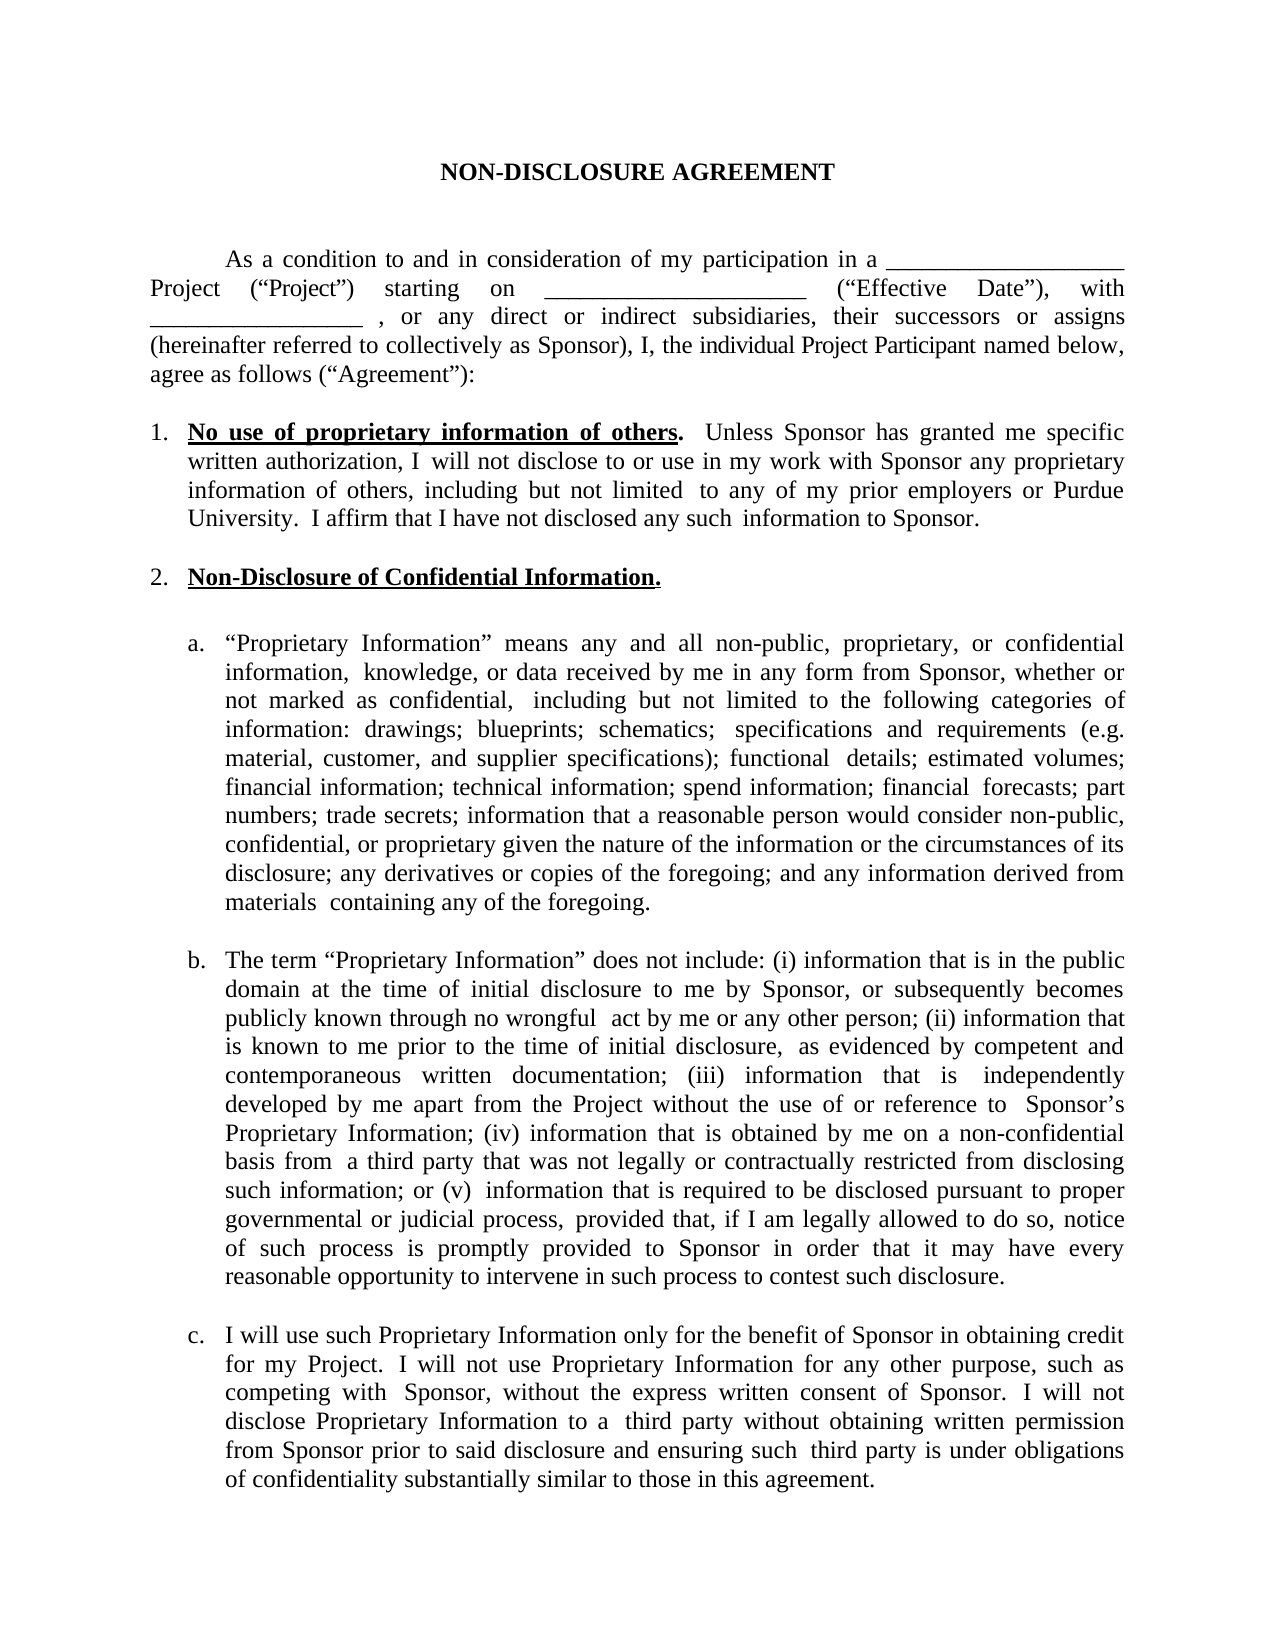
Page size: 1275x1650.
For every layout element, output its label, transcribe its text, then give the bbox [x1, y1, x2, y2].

list Non-Disclosure of Confidential Information. [150, 562, 1125, 590]
text As a condition to and in consideration of my participation in a ____________________ Project (“Project”) starting on ______________________ (“Effective Date”), with __________________ , or any direct or indirect subsidiaries, their successors or assigns (hereinafter referred to collectively as Sponsor), I, the individual Project Participant named below, agree as follows (“Agreement”): [150, 244, 1125, 388]
text NON-DISCLOSURE AGREEMENT [150, 157, 1125, 186]
list The term “Proprietary Information” does not include: (i) information that is in the public domain at the time of initial disclosure to me by Sponsor, or subsequently becomes publicly known through no wrongful act by me or any other person; (ii) information that is known to me prior to the time of initial disclosure, as evidenced by competent and contemporaneous written documentation; (iii) information that is independently developed by me apart from the Project without the use of or reference to Sponsor’s Proprietary Information; (iv) information that is obtained by me on a non-confidential basis from a third party that was not legally or contractually restricted from disclosing such information; or (v) information that is required to be disclosed pursuant to proper governmental or judicial process, provided that, if I am legally allowed to do so, notice of such process is promptly provided to Sponsor in order that it may have every reasonable opportunity to intervene in such process to contest such disclosure. [187, 945, 1125, 1290]
list I will use such Proprietary Information only for the benefit of Sponsor in obtaining credit for my Project. I will not use Proprietary Information for any other purpose, such as competing with Sponsor, without the express written consent of Sponsor. I will not disclose Proprietary Information to a third party without obtaining written permission from Sponsor prior to said disclosure and ensuring such third party is under obligations of confidentiality substantially similar to those in this agreement. [187, 1320, 1125, 1492]
list “Proprietary Information” means any and all non-public, proprietary, or confidential information, knowledge, or data received by me in any form from Sponsor, whether or not marked as confidential, including but not limited to the following categories of information: drawings; blueprints; schematics; specifications and requirements (e.g. material, customer, and supplier specifications); functional details; estimated volumes; financial information; technical information; spend information; financial forecasts; part numbers; trade secrets; information that a reasonable person would consider non-public, confidential, or proprietary given the nature of the information or the circumstances of its disclosure; any derivatives or copies of the foregoing; and any information derived from materials containing any of the foregoing. [187, 628, 1125, 915]
list No use of proprietary information of others. Unless Sponsor has granted me specific written authorization, I will not disclose to or use in my work with Sponsor any proprietary information of others, including but not limited to any of my prior employers or Purdue University. I affirm that I have not disclosed any such information to Sponsor. [150, 417, 1125, 532]
